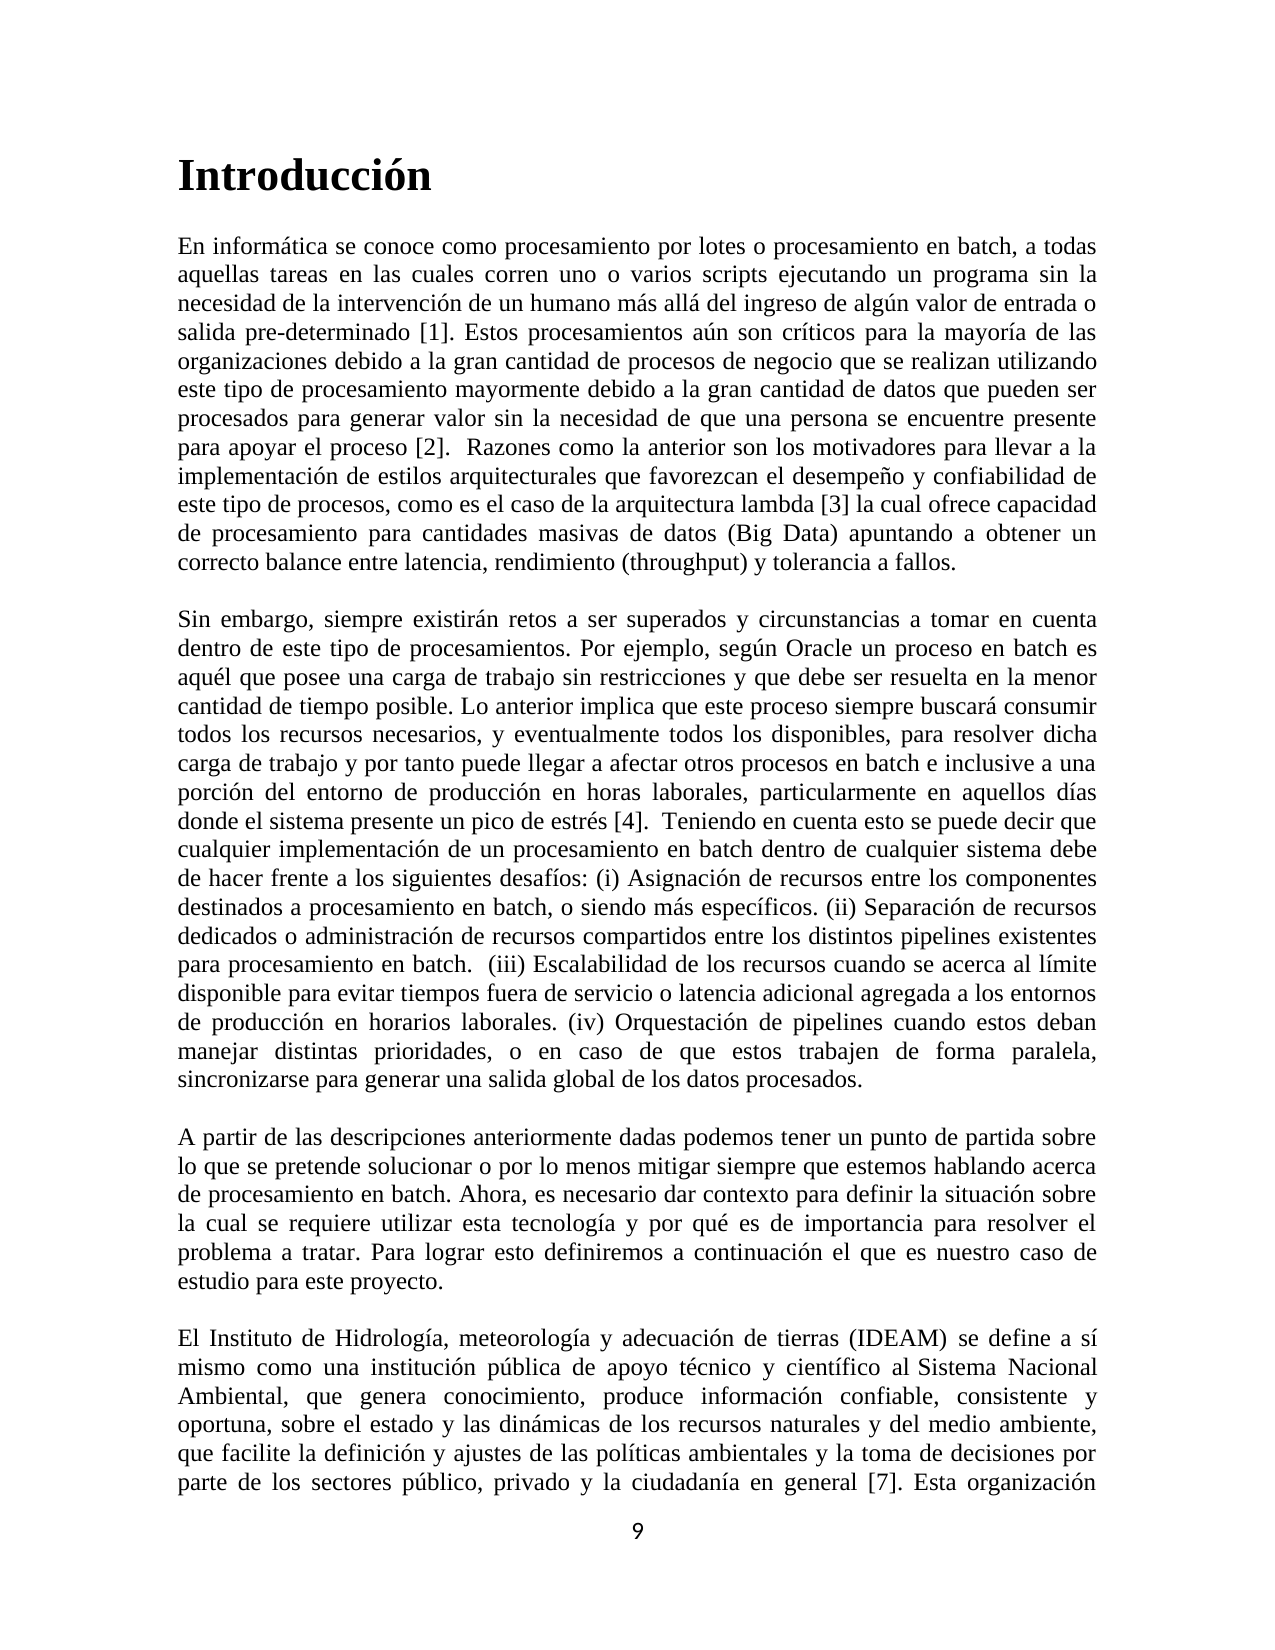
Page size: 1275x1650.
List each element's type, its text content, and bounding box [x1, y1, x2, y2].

text A partir de las descripciones anteriormente dadas podemos tener un punto de partida sobre lo que se pretende solucionar o por lo menos mitigar siempre que estemos hablando acerca de procesamiento en batch. Ahora, es necesario dar contexto para definir la situación sobre la cual se requiere utilizar esta tecnología y por qué es de importancia para resolver el problema a tratar. Para lograr esto definiremos a continuación el que es nuestro caso de estudio para este proyecto. [177, 1122, 1098, 1294]
text En informática se conoce como procesamiento por lotes o procesamiento en batch, a todas aquellas tareas en las cuales corren uno o varios scripts ejecutando un programa sin la necesidad de la intervención de un humano más allá del ingreso de algún valor de entrada o salida pre-determinado [1]. Estos procesamientos aún son críticos para la mayoría de las organizaciones debido a la gran cantidad de procesos de negocio que se realizan utilizando este tipo de procesamiento mayormente debido a la gran cantidad de datos que pueden ser procesados para generar valor sin la necesidad de que una persona se encuentre presente para apoyar el proceso [2]. Razones como la anterior son los motivadores para llevar a la implementación de estilos arquitecturales que favorezcan el desempeño y confiabilidad de este tipo de procesos, como es el caso de la arquitectura lambda [3] la cual ofrece capacidad de procesamiento para cantidades masivas de datos (Big Data) apuntando a obtener un correcto balance entre latencia, rendimiento (throughput) y tolerancia a fallos. [177, 231, 1098, 576]
text Sin embargo, siempre existirán retos a ser superados y circunstancias a tomar en cuenta dentro de este tipo de procesamientos. Por ejemplo, según Oracle un proceso en batch es aquél que posee una carga de trabajo sin restricciones y que debe ser resuelta en la menor cantidad de tiempo posible. Lo anterior implica que este proceso siempre buscará consumir todos los recursos necesarios, y eventualmente todos los disponibles, para resolver dicha carga de trabajo y por tanto puede llegar a afectar otros procesos en batch e inclusive a una porción del entorno de producción en horas laborales, particularmente en aquellos días donde el sistema presente un pico de estrés [4]. Teniendo en cuenta esto se puede decir que cualquier implementación de un procesamiento en batch dentro de cualquier sistema debe de hacer frente a los siguientes desafíos: (i) Asignación de recursos entre los componentes destinados a procesamiento en batch, o siendo más específicos. (ii) Separación de recursos dedicados o administración de recursos compartidos entre los distintos pipelines existentes para procesamiento en batch. (iii) Escalabilidad de los recursos cuando se acerca al límite disponible para evitar tiempos fuera de servicio o latencia adicional agregada a los entornos de producción en horarios laborales. (iv) Orquestación de pipelines cuando estos deban manejar distintas prioridades, o en caso de que estos trabajen de forma paralela, sincronizarse para generar una salida global de los datos procesados. [177, 604, 1098, 1093]
subtitle Introducción [177, 148, 1098, 200]
